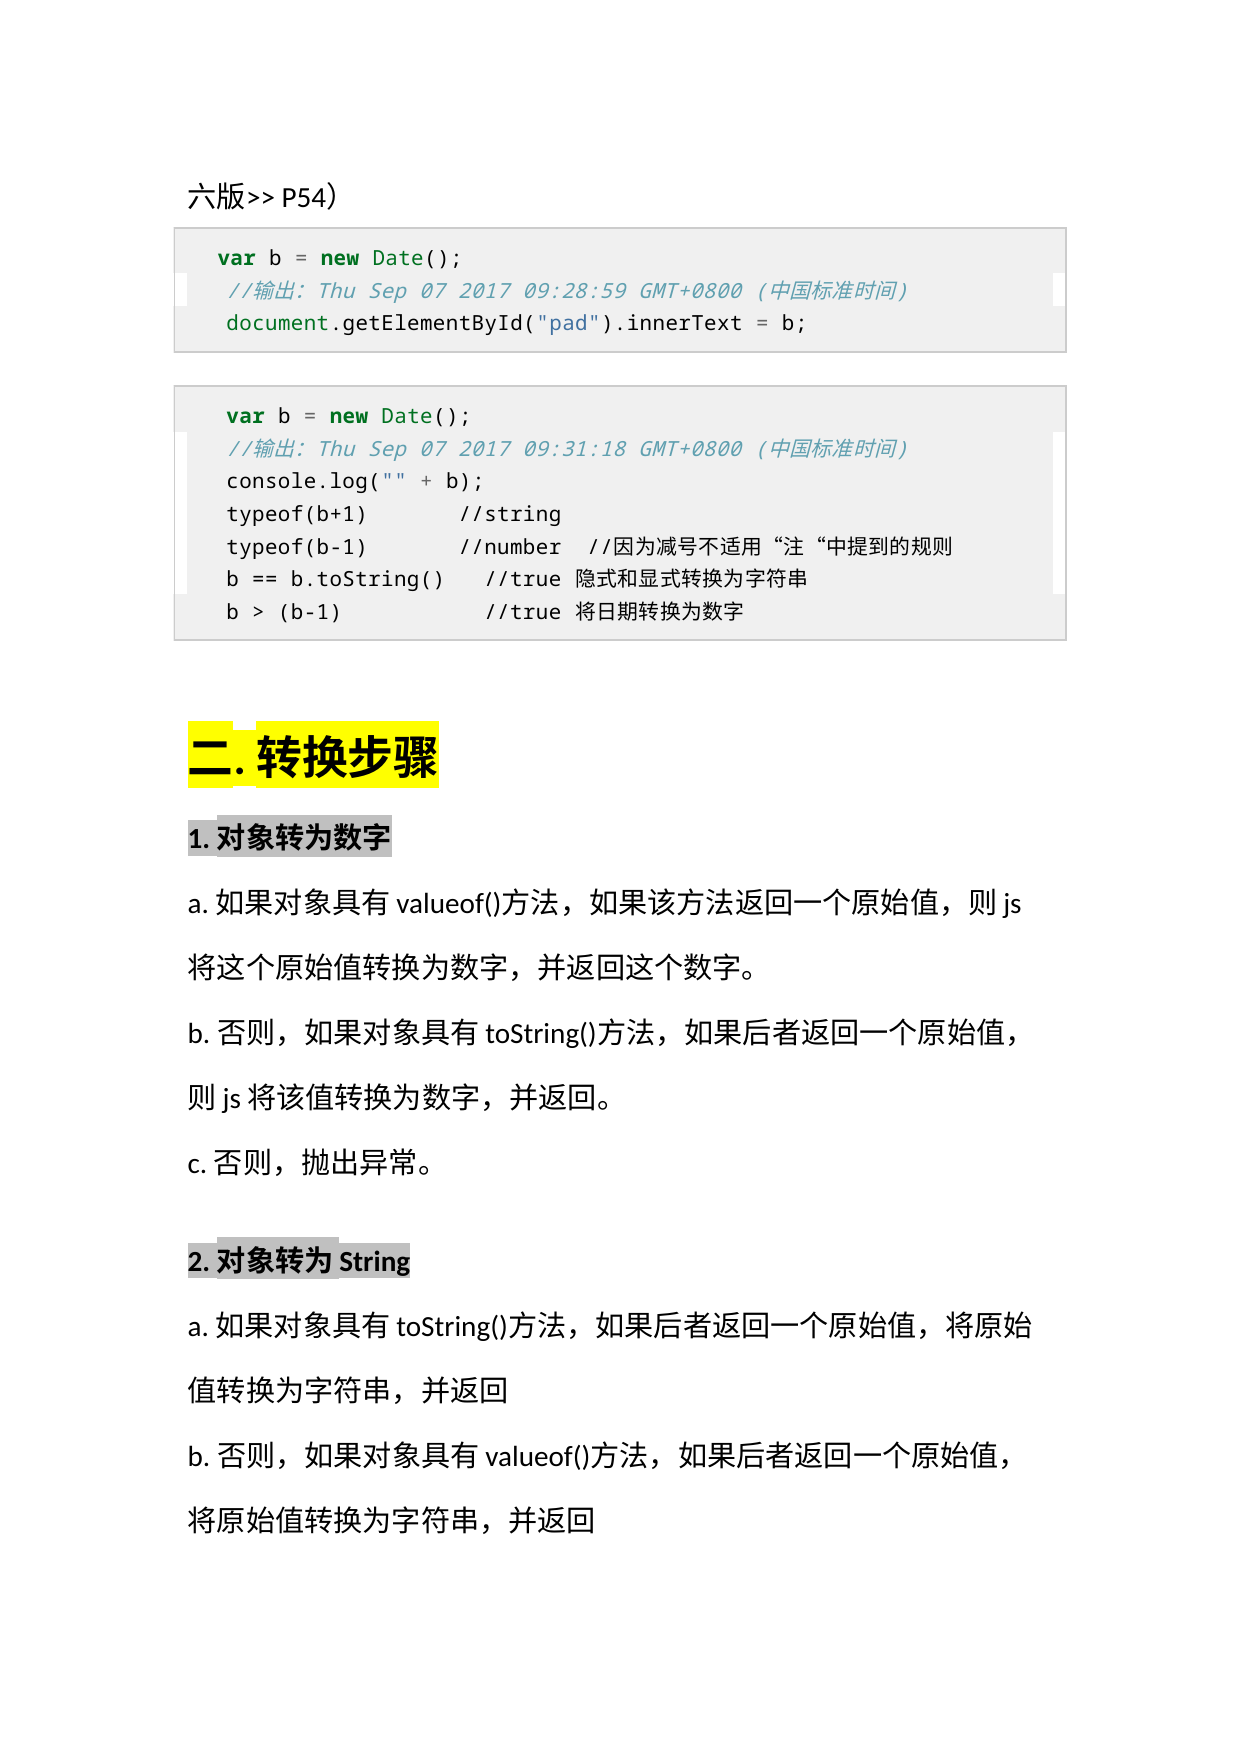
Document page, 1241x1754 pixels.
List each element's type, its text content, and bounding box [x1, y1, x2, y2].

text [187, 162, 1053, 227]
text a. 如果对象具有toString()方法，如果后者返回一个原始值，将原始值转换为字符串，并返回 [187, 1291, 1053, 1421]
text console.log("" + b); [187, 464, 1053, 497]
text typeof(b-1) //number //因为减号不适用“注“中提到的规则 [187, 529, 1053, 562]
text document.getElementById("pad").innerText = b; [175, 292, 1065, 351]
text 二. 转换步骤 [187, 706, 1053, 803]
text typeof(b+1) //string [187, 497, 1053, 529]
text b > (b-1) //true 将日期转换为数字 [175, 580, 1065, 639]
text 1. 对象转为数字 [187, 803, 1053, 868]
text b == b.toString() //true 隐式和显式转换为字符串 [187, 562, 1053, 580]
text //输出：Thu Sep 07 2017 09:31:18 GMT+0800 (中国标准时间) [187, 432, 1053, 464]
text b. 否则，如果对象具有valueof()方法，如果后者返回一个原始值，将原始值转换为字符串，并返回 [187, 1421, 1053, 1551]
text //输出：Thu Sep 07 2017 09:28:59 GMT+0800 (中国标准时间) [187, 273, 1053, 292]
text b. 否则，如果对象具有toString()方法，如果后者返回一个原始值，则js将该值转换为数字，并返回。 [187, 998, 1053, 1128]
text 2. 对象转为String [187, 1226, 1053, 1291]
text var b = new Date(); [175, 387, 1065, 432]
text a. 如果对象具有valueof()方法，如果该方法返回一个原始值，则js将这个原始值转换为数字，并返回这个数字。 [187, 868, 1053, 998]
text var b = new Date(); [175, 229, 1065, 273]
text c. 否则，抛出异常。 [187, 1128, 1053, 1193]
